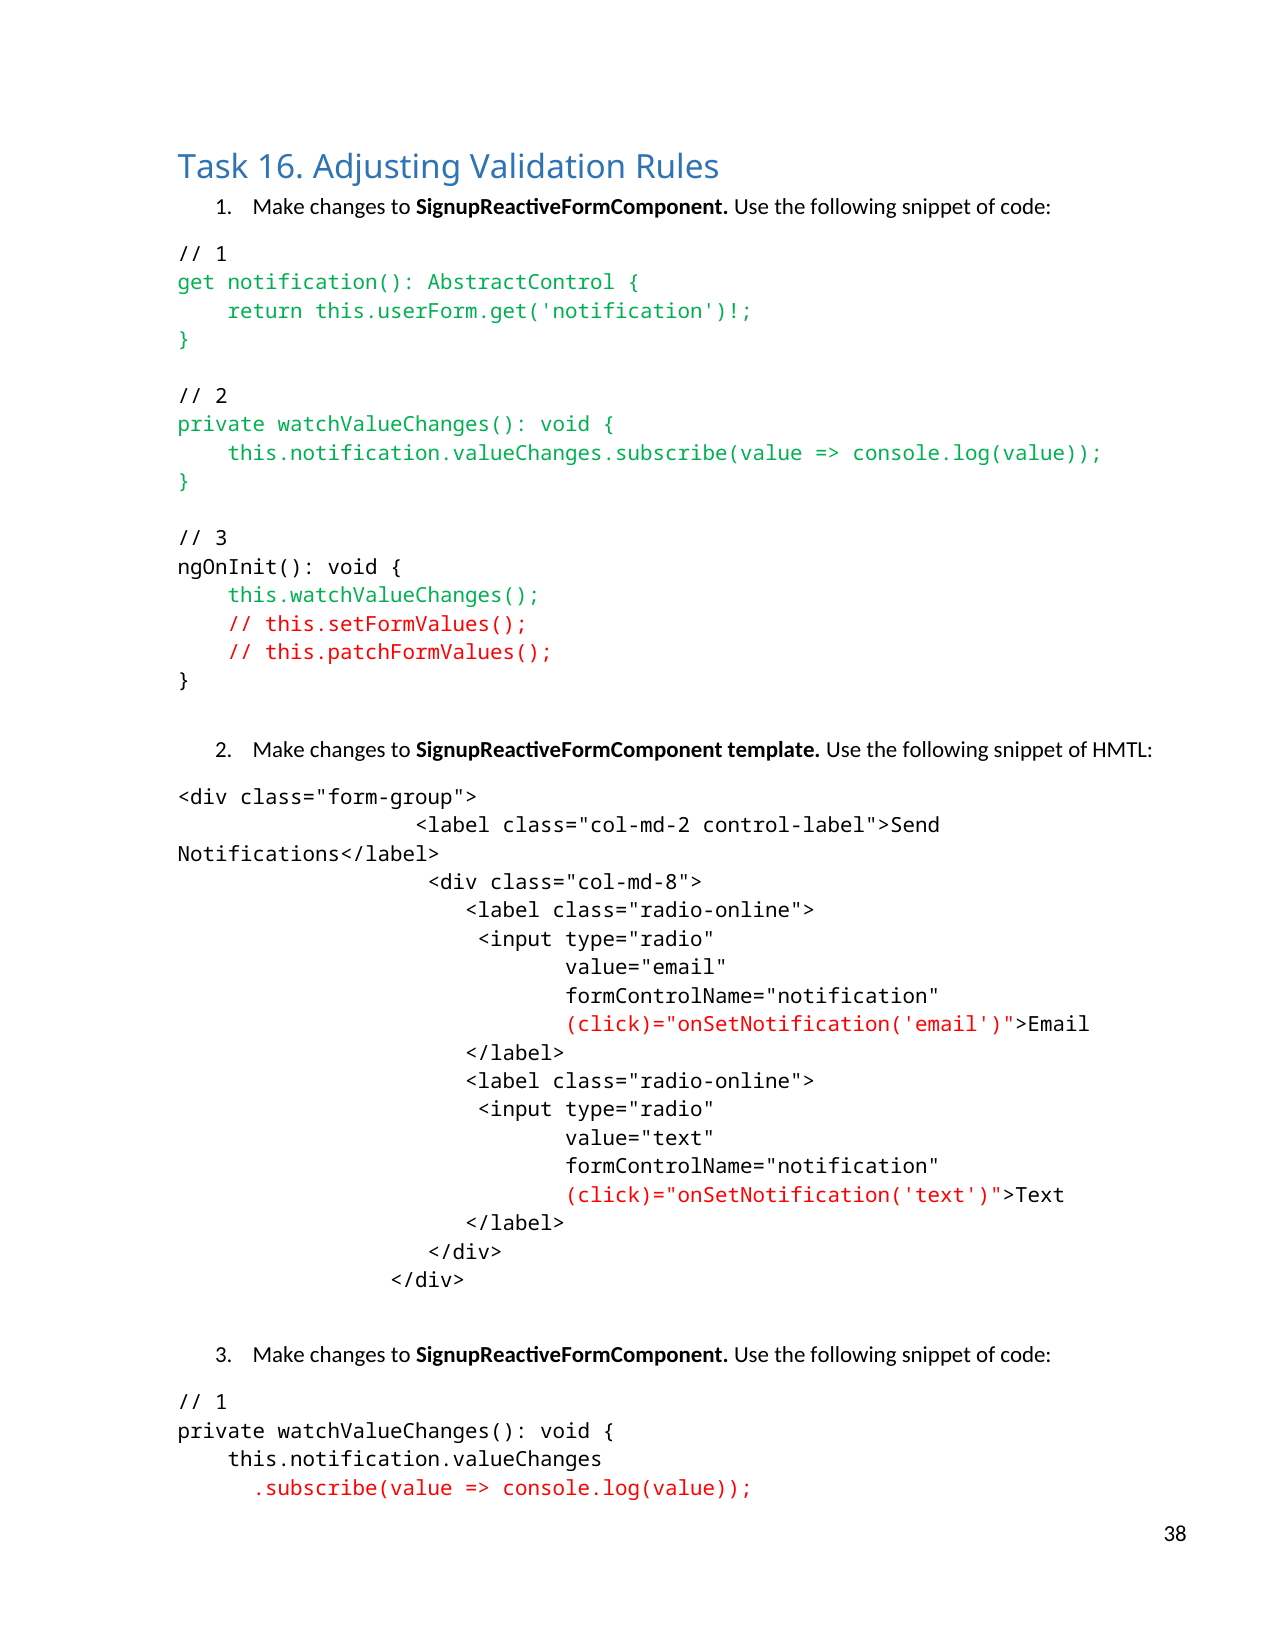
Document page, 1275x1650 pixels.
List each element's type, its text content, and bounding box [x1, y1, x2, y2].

list Make changes to SignupReactiveFormComponent. Use the following snippet of code: [215, 192, 1186, 220]
text value="text" [177, 1123, 1186, 1151]
text this.notification.valueChanges [177, 1444, 1186, 1473]
text formControlName="notification" [177, 981, 1186, 1009]
text (click)="onSetNotification('text')">Text [177, 1180, 1186, 1208]
text // this.patchFormValues(); [177, 637, 1186, 666]
text } [177, 666, 1186, 694]
text // 3 [177, 523, 1186, 552]
text <label class="col-md-2 control-label">Send Notifications</label> [177, 810, 1186, 867]
text this.watchValueChanges(); [177, 580, 1186, 609]
text formControlName="notification" [177, 1151, 1186, 1180]
text </div> [177, 1265, 1186, 1294]
list Make changes to SignupReactiveFormComponent template. Use the following snippet of HMTL: [215, 735, 1186, 763]
text // this.setFormValues(); [177, 609, 1186, 637]
text private watchValueChanges(): void { [177, 409, 1186, 438]
text private watchValueChanges(): void { [177, 1416, 1186, 1444]
text ngOnInit(): void { [177, 552, 1186, 580]
text <label class="radio-online"> [177, 896, 1186, 924]
text // 1 [177, 1387, 1186, 1416]
list Make changes to SignupReactiveFormComponent. Use the following snippet of code: [215, 1341, 1186, 1368]
subtitle Task 16. Adjusting Validation Rules [177, 143, 1186, 188]
text get notification(): AbstractControl { [177, 267, 1186, 296]
text this.notification.valueChanges.subscribe(value => console.log(value)); [177, 438, 1186, 466]
text .subscribe(value => console.log(value)); [177, 1473, 1186, 1501]
text <input type="radio" [177, 1094, 1186, 1123]
text value="email" [177, 952, 1186, 981]
text <label class="radio-online"> [177, 1066, 1186, 1094]
text // 2 [177, 381, 1186, 409]
text } [177, 324, 1186, 353]
text (click)="onSetNotification('email')">Email [177, 1009, 1186, 1038]
text </label> [177, 1038, 1186, 1066]
text <div class="form-group"> [177, 782, 1186, 810]
text return this.userForm.get('notification')!; [177, 296, 1186, 324]
text <div class="col-md-8"> [177, 867, 1186, 896]
text } [177, 466, 1186, 495]
text <input type="radio" [177, 924, 1186, 952]
text // 1 [177, 239, 1186, 267]
text </div> [177, 1237, 1186, 1265]
text </label> [177, 1208, 1186, 1237]
